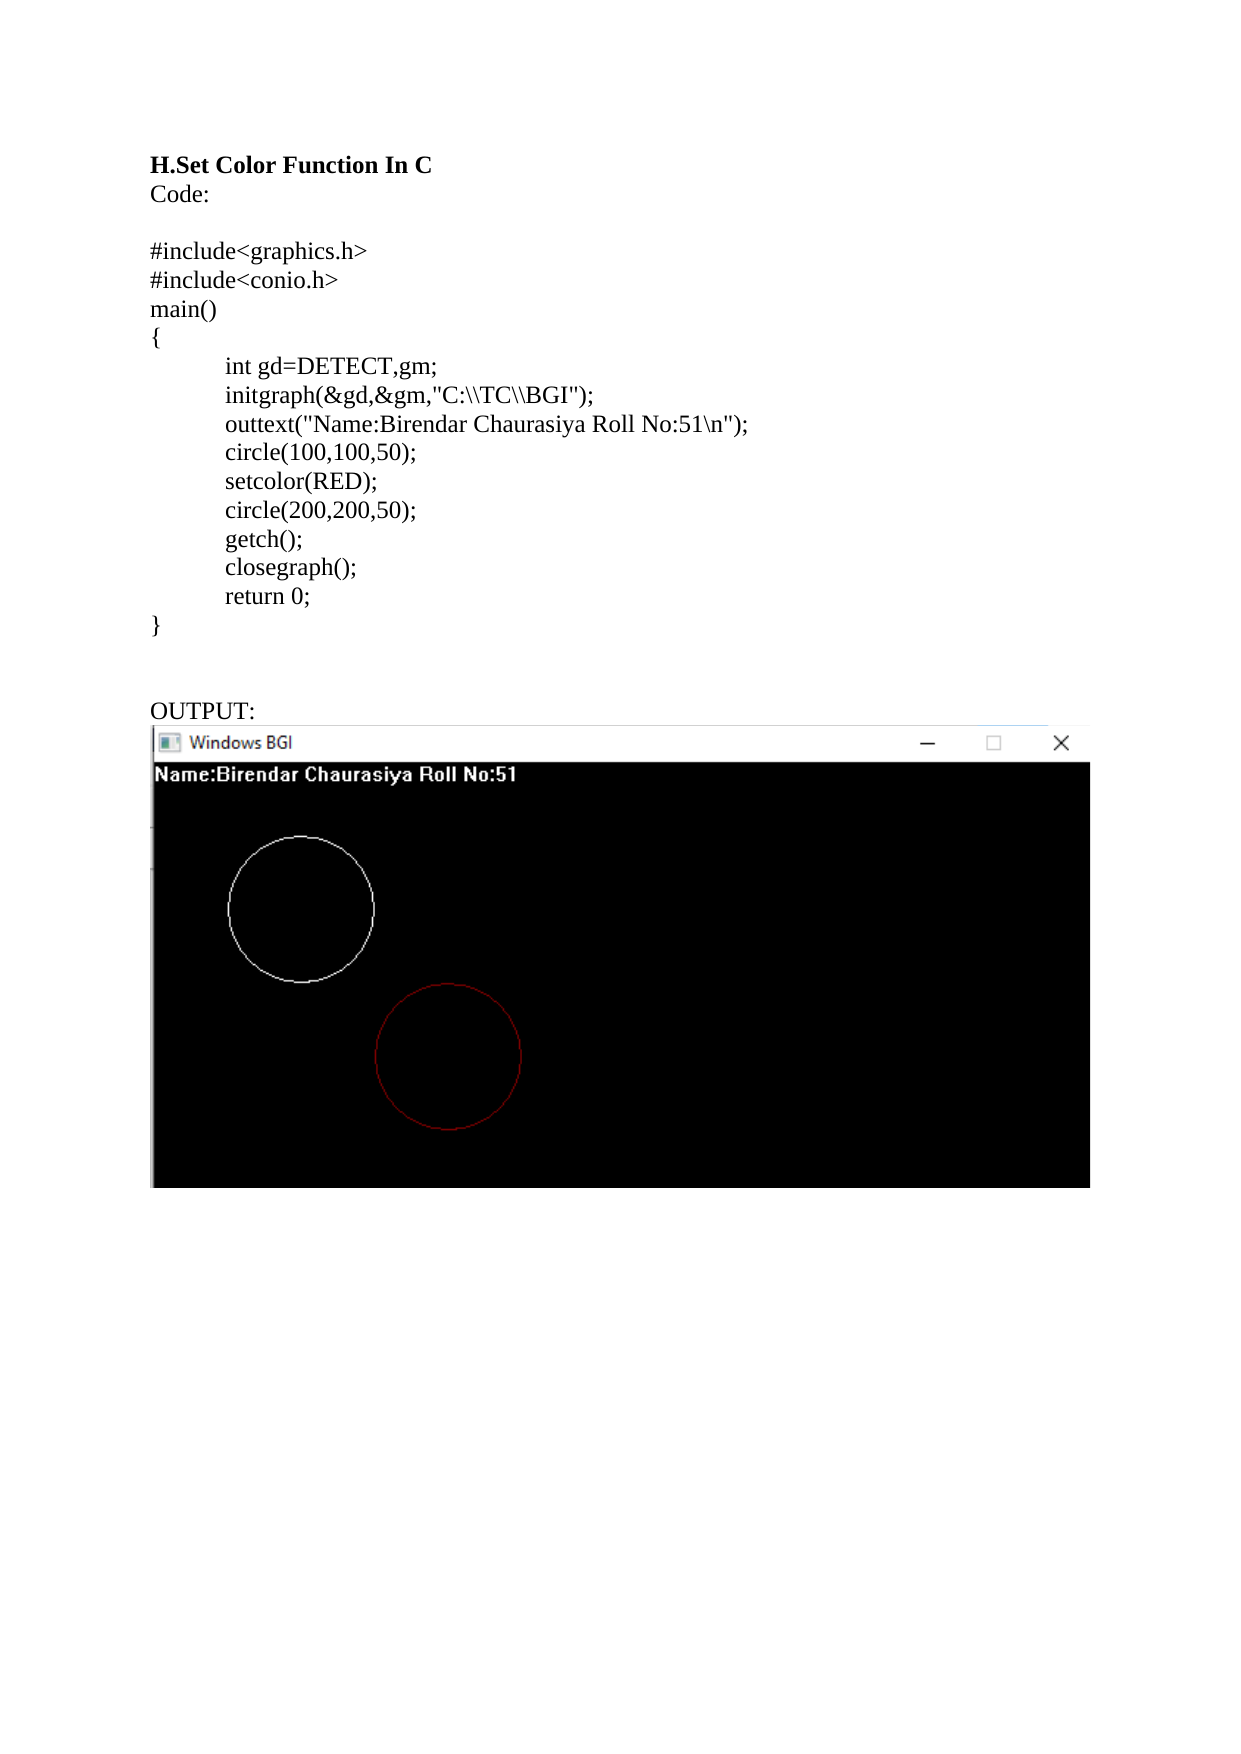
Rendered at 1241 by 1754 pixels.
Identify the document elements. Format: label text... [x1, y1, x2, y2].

text circle(100,100,50); [150, 437, 1090, 466]
text getch(); [150, 524, 1090, 552]
text main() [150, 294, 1090, 322]
text #include<graphics.h> [150, 236, 1090, 265]
text int gd=DETECT,gm; [150, 351, 1090, 380]
text OUTPUT: [150, 696, 1090, 725]
text initgraph(&gd,&gm,"C:\\TC\\BGI"); [150, 380, 1090, 409]
text { [150, 322, 1090, 351]
text closegraph(); [150, 552, 1090, 581]
picture [150, 725, 1091, 1188]
text } [150, 610, 1090, 639]
text H.Set Color Function In C [150, 150, 1090, 179]
text outtext("Name:Birendar Chaurasiya Roll No:51\n"); [150, 409, 1090, 437]
text setcolor(RED); [150, 466, 1090, 495]
text Code: [150, 179, 1090, 207]
text return 0; [150, 581, 1090, 610]
text circle(200,200,50); [150, 495, 1090, 524]
text #include<conio.h> [150, 265, 1090, 294]
